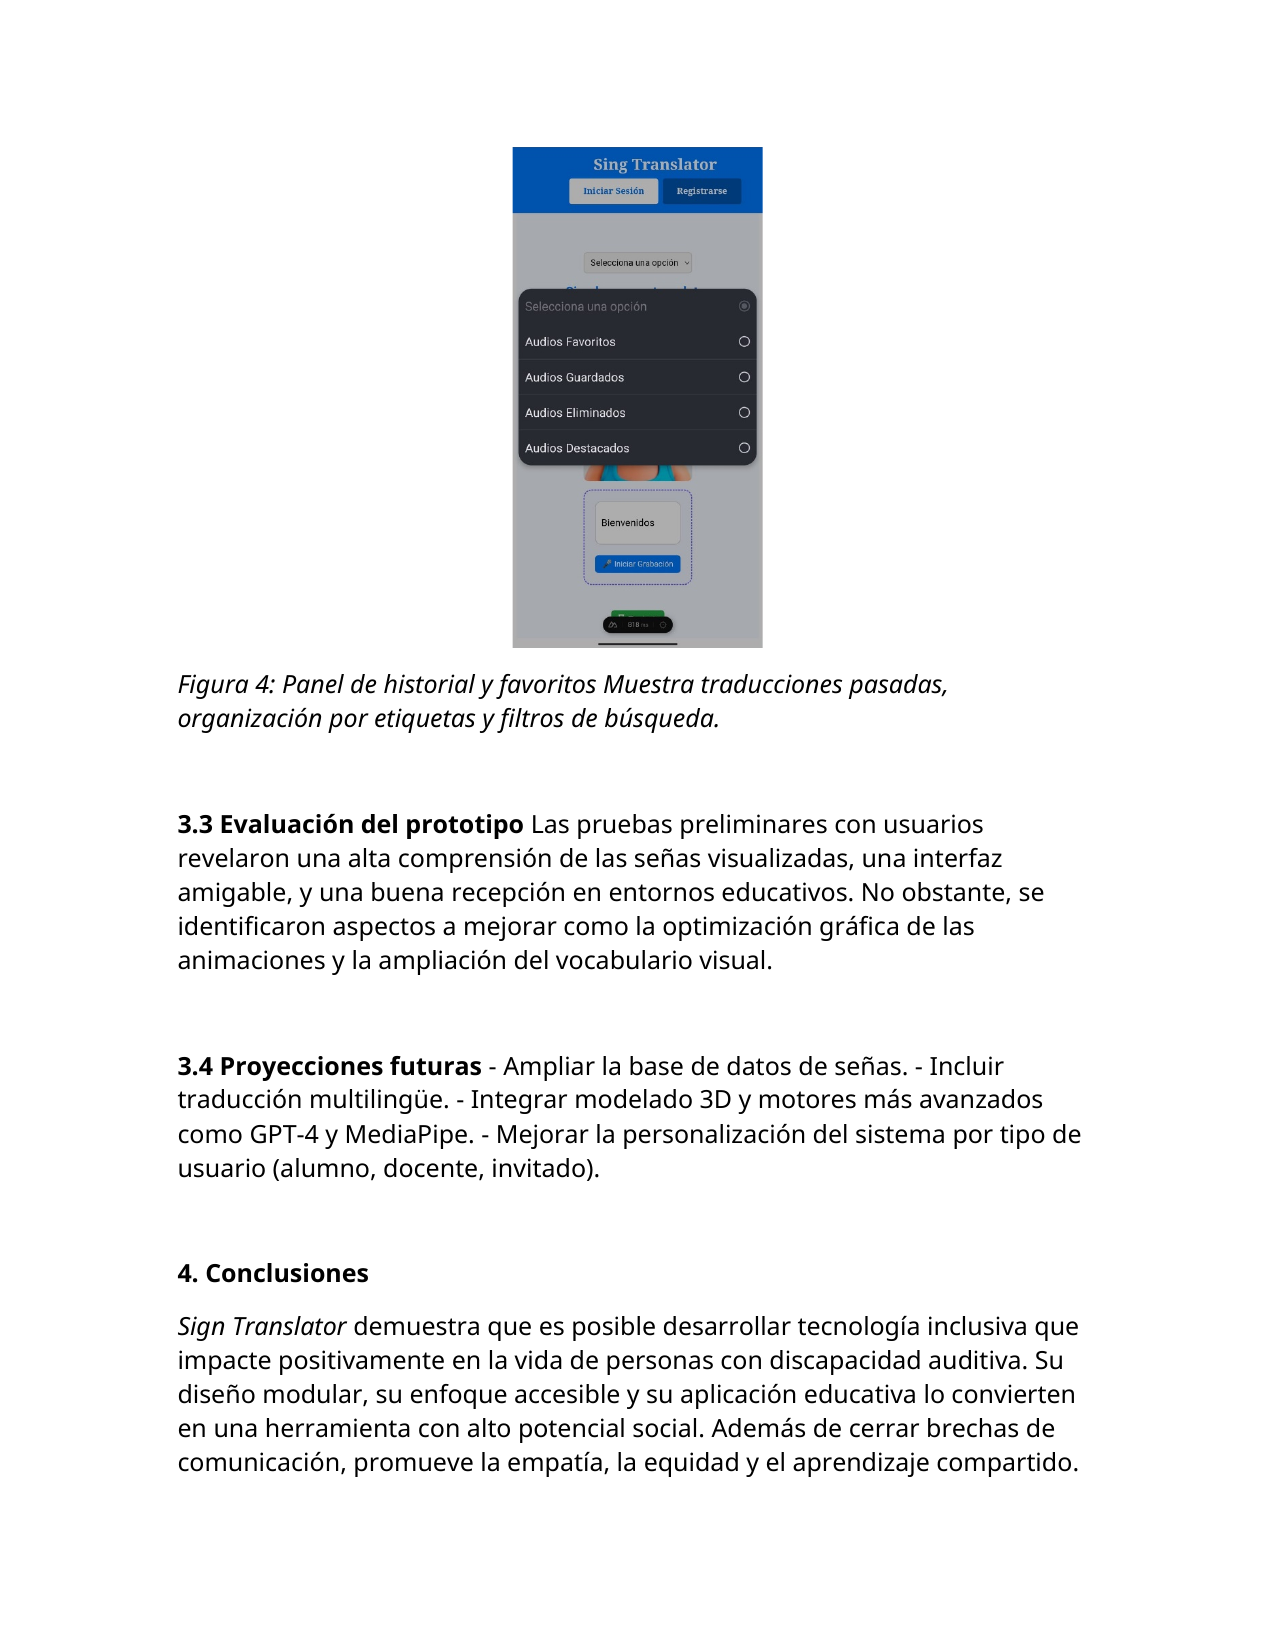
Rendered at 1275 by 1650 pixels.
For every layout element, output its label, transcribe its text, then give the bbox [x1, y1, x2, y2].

text Sign Translator demuestra que es posible desarrollar tecnología inclusiva que impacte positivamente en la vida de personas con discapacidad auditiva. Su diseño modular, su enfoque accesible y su aplicación educativa lo convierten en una herramienta con alto potencial social. Además de cerrar brechas de comunicación, promueve la empatía, la equidad y el aprendizaje compartido. [177, 1309, 1098, 1479]
text Figura 4: Panel de historial y favoritos Muestra traducciones pasadas, organización por etiquetas y filtros de búsqueda. [177, 667, 1098, 735]
text 3.4 Proyecciones futuras - Ampliar la base de datos de señas. - Incluir traducción multilingüe. - Integrar modelado 3D y motores más avanzados como GPT-4 y MediaPipe. - Mejorar la personalización del sistema por tipo de usuario (alumno, docente, invitado). [177, 1048, 1098, 1184]
picture [512, 147, 763, 648]
text 4. Conclusiones [177, 1256, 1098, 1290]
text 3.3 Evaluación del prototipo Las pruebas preliminares con usuarios revelaron una alta comprensión de las señas visualizadas, una interfaz amigable, y una buena recepción en entornos educativos. No obstante, se identificaron aspectos a mejorar como la optimización gráfica de las animaciones y la ampliación del vocabulario visual. [177, 806, 1098, 977]
